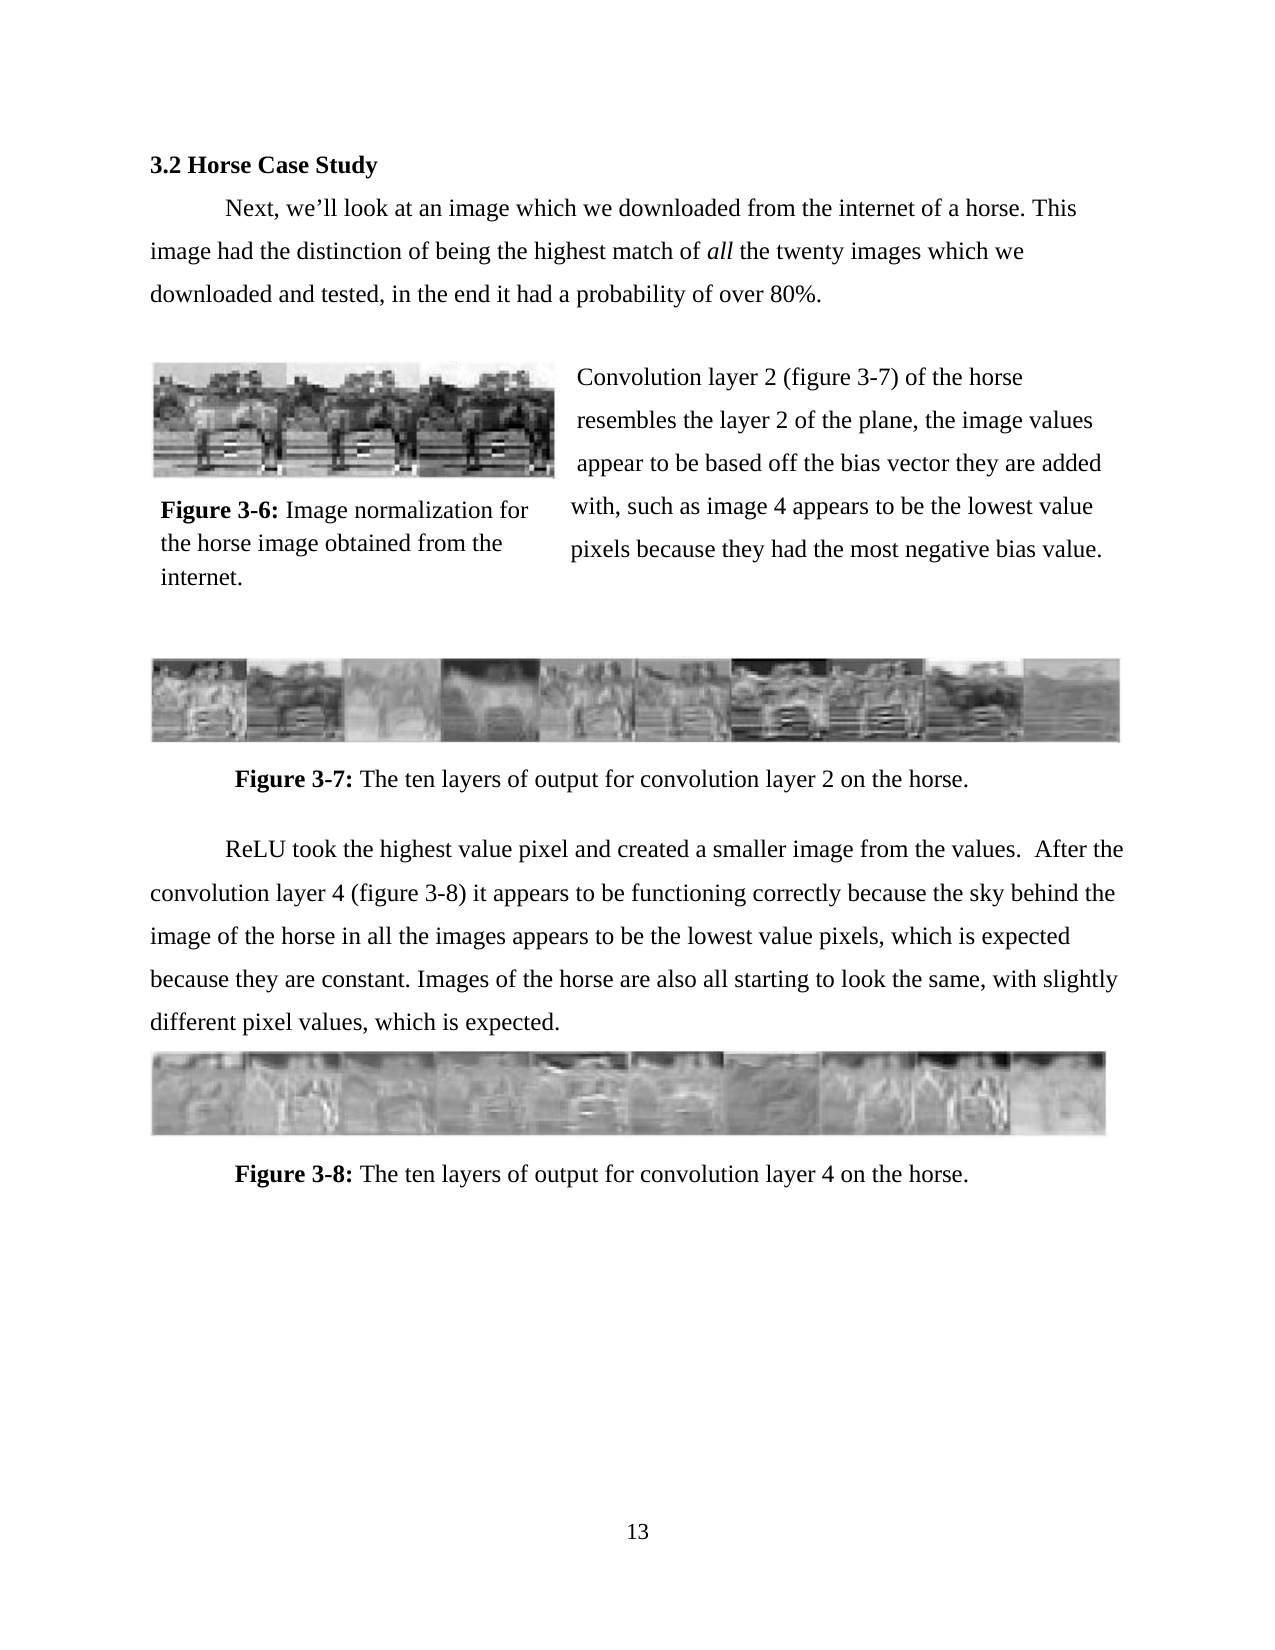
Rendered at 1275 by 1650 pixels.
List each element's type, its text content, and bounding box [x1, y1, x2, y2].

text 3.2 Horse Case Study [150, 150, 1125, 179]
text Convolution layer 2 (figure 3-7) of the horse resembles the layer 2 of the plane, the image values appear to be based off the bias vector they are added with, such as image 4 appears to be the lowest value pixels because they had the most negative bias value. [150, 362, 1125, 563]
text Next, we’ll look at an image which we downloaded from the internet of a horse. This image had the distinction of being the highest match of all the twenty images which we downloaded and tested, in the end it had a probability of over 80%. [150, 193, 1125, 308]
picture [150, 361, 558, 479]
picture [150, 656, 1123, 743]
picture [150, 1050, 1108, 1138]
text ReLU took the highest value pixel and created a smaller image from the values. After the convolution layer 4 (figure 3-8) it appears to be functioning correctly because the sky behind the image of the horse in all the images appears to be the lowest value pixels, which is expected because they are constant. Images of the horse are also all starting to look the same, with slightly different pixel values, which is expected. [150, 834, 1125, 1036]
